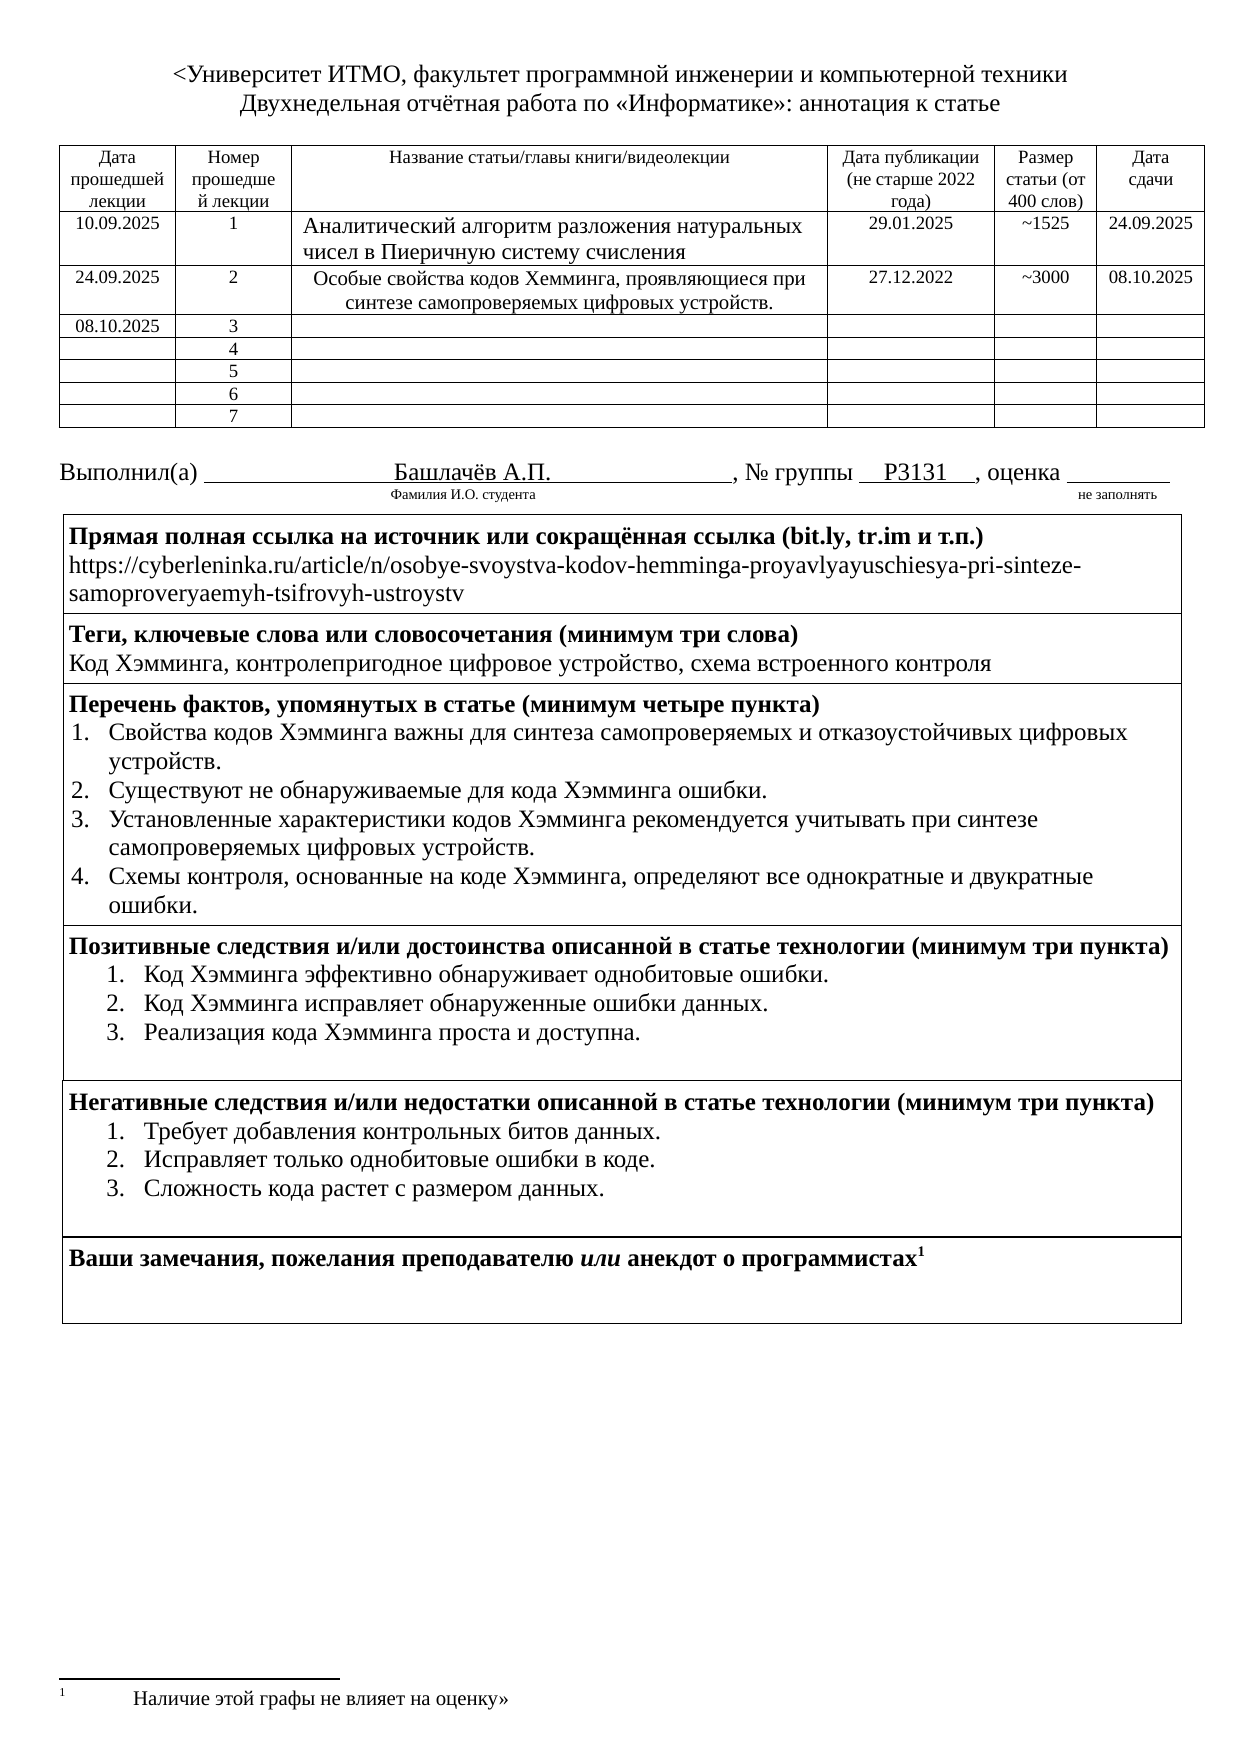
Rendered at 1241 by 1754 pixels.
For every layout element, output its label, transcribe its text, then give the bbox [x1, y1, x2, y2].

table_cell Перечень фактов, упомянутых в статье (минимум четыре пункта) Свойства кодов Хэмминга важны для синтеза самопроверяемых и отказоустойчивых цифровых устройств. Существуют не обнаруживаемые для кода Хэмминга ошибки. Установленные характеристики кодов Хэмминга рекомендуется учитывать при синтезе самопроверяемых цифровых устройств. Схемы контроля, основанные на коде Хэмминга, определяют все однократные и двукратные ошибки. [64, 684, 1181, 924]
table_cell 29.01.2025 [828, 212, 994, 265]
text Двухнедельная отчётная работа по «Информатике»: аннотация к статье [59, 88, 1181, 117]
table_cell 08.10.2025 [1097, 266, 1204, 314]
table_cell [60, 405, 175, 427]
table_cell 7 [176, 405, 291, 427]
table_cell Позитивные следствия и/или достоинства описанной в статье технологии (минимум три пункта) Код Хэмминга эффективно обнаруживает однобитовые ошибки. Код Хэмминга исправляет обнаруженные ошибки данных. Реализация кода Хэмминга проста и доступна. [64, 926, 1181, 1080]
text Фамилия И.О. студента не заполнять [59, 486, 1181, 514]
table_header Дата прошедшей лекции [60, 146, 175, 211]
table_cell [1097, 338, 1204, 359]
table_cell [828, 315, 994, 337]
table_cell 1 [176, 212, 291, 265]
table_cell [995, 405, 1096, 427]
table_cell 6 [176, 383, 291, 404]
table_cell [995, 360, 1096, 382]
table_cell ~1525 [995, 212, 1096, 265]
table_cell [60, 360, 175, 382]
table_cell Негативные следствия и/или недостатки описанной в статье технологии (минимум три пункта) Требует добавления контрольных битов данных. Исправляет только однобитовые ошибки в коде. Сложность кода растет с размером данных. [63, 1081, 1181, 1236]
table_header Дата публикации (не старше 2022 года) [828, 146, 994, 211]
table_cell [292, 383, 827, 404]
table_cell [828, 338, 994, 359]
text Выполнил(а) Башлачёв А.П. , № группы P3131 , оценка [59, 457, 1181, 486]
table_cell 3 [176, 315, 291, 337]
table_cell 5 [176, 360, 291, 382]
table_header Прямая полная ссылка на источник или сокращённая ссылка (bit.ly, tr.im и т.п.) https://cyberleninka.ru/article/n/osobye-svoystva-kodov-hemminga-proyavlyayuschiesya-pri-sinteze-samoproveryaemyh-tsifrovyh-ustroystv [64, 515, 1181, 613]
table_cell Особые свойства кодов Хемминга, проявляющиеся при синтезе самопроверяемых цифровых устройств. [292, 266, 827, 314]
table_header Номер прошедшей лекции [176, 146, 291, 211]
table_header Название статьи/главы книги/видеолекции [292, 146, 827, 211]
table_header Дата сдачи [1097, 146, 1204, 211]
table_cell [995, 383, 1096, 404]
table_cell 24.09.2025 [1097, 212, 1204, 265]
table_cell [292, 315, 827, 337]
table_cell [60, 338, 175, 359]
table_cell 2 [176, 266, 291, 314]
text <Университет ИТМО, факультет программной инженерии и компьютерной техники [59, 59, 1181, 88]
table_cell [1097, 383, 1204, 404]
table_cell [1097, 405, 1204, 427]
table_cell [292, 338, 827, 359]
table_cell 24.09.2025 [60, 266, 175, 314]
table_cell Теги, ключевые слова или словосочетания (минимум три слова) Код Хэмминга, контролепригодное цифровое устройство, схема встроенного контроля [64, 614, 1181, 682]
table_cell [995, 315, 1096, 337]
table_cell [292, 405, 827, 427]
table_cell 08.10.2025 [60, 315, 175, 337]
table_cell [1097, 360, 1204, 382]
table_cell [292, 360, 827, 382]
table_cell ~3000 [995, 266, 1096, 314]
table_header Размер статьи (от 400 слов) [995, 146, 1096, 211]
table_cell 27.12.2022 [828, 266, 994, 314]
table_cell 4 [176, 338, 291, 359]
table_cell [828, 383, 994, 404]
table_cell [60, 383, 175, 404]
table_cell [828, 405, 994, 427]
table_cell [995, 338, 1096, 359]
table_cell [828, 360, 994, 382]
table_cell 10.09.2025 [60, 212, 175, 265]
table_cell Ваши замечания, пожелания преподавателю или анекдот о программистах [63, 1238, 1181, 1322]
table_cell [1097, 315, 1204, 337]
table_cell Аналитический алгоритм разложения натуральных чисел в Пиеричную систему счисления [292, 212, 827, 265]
